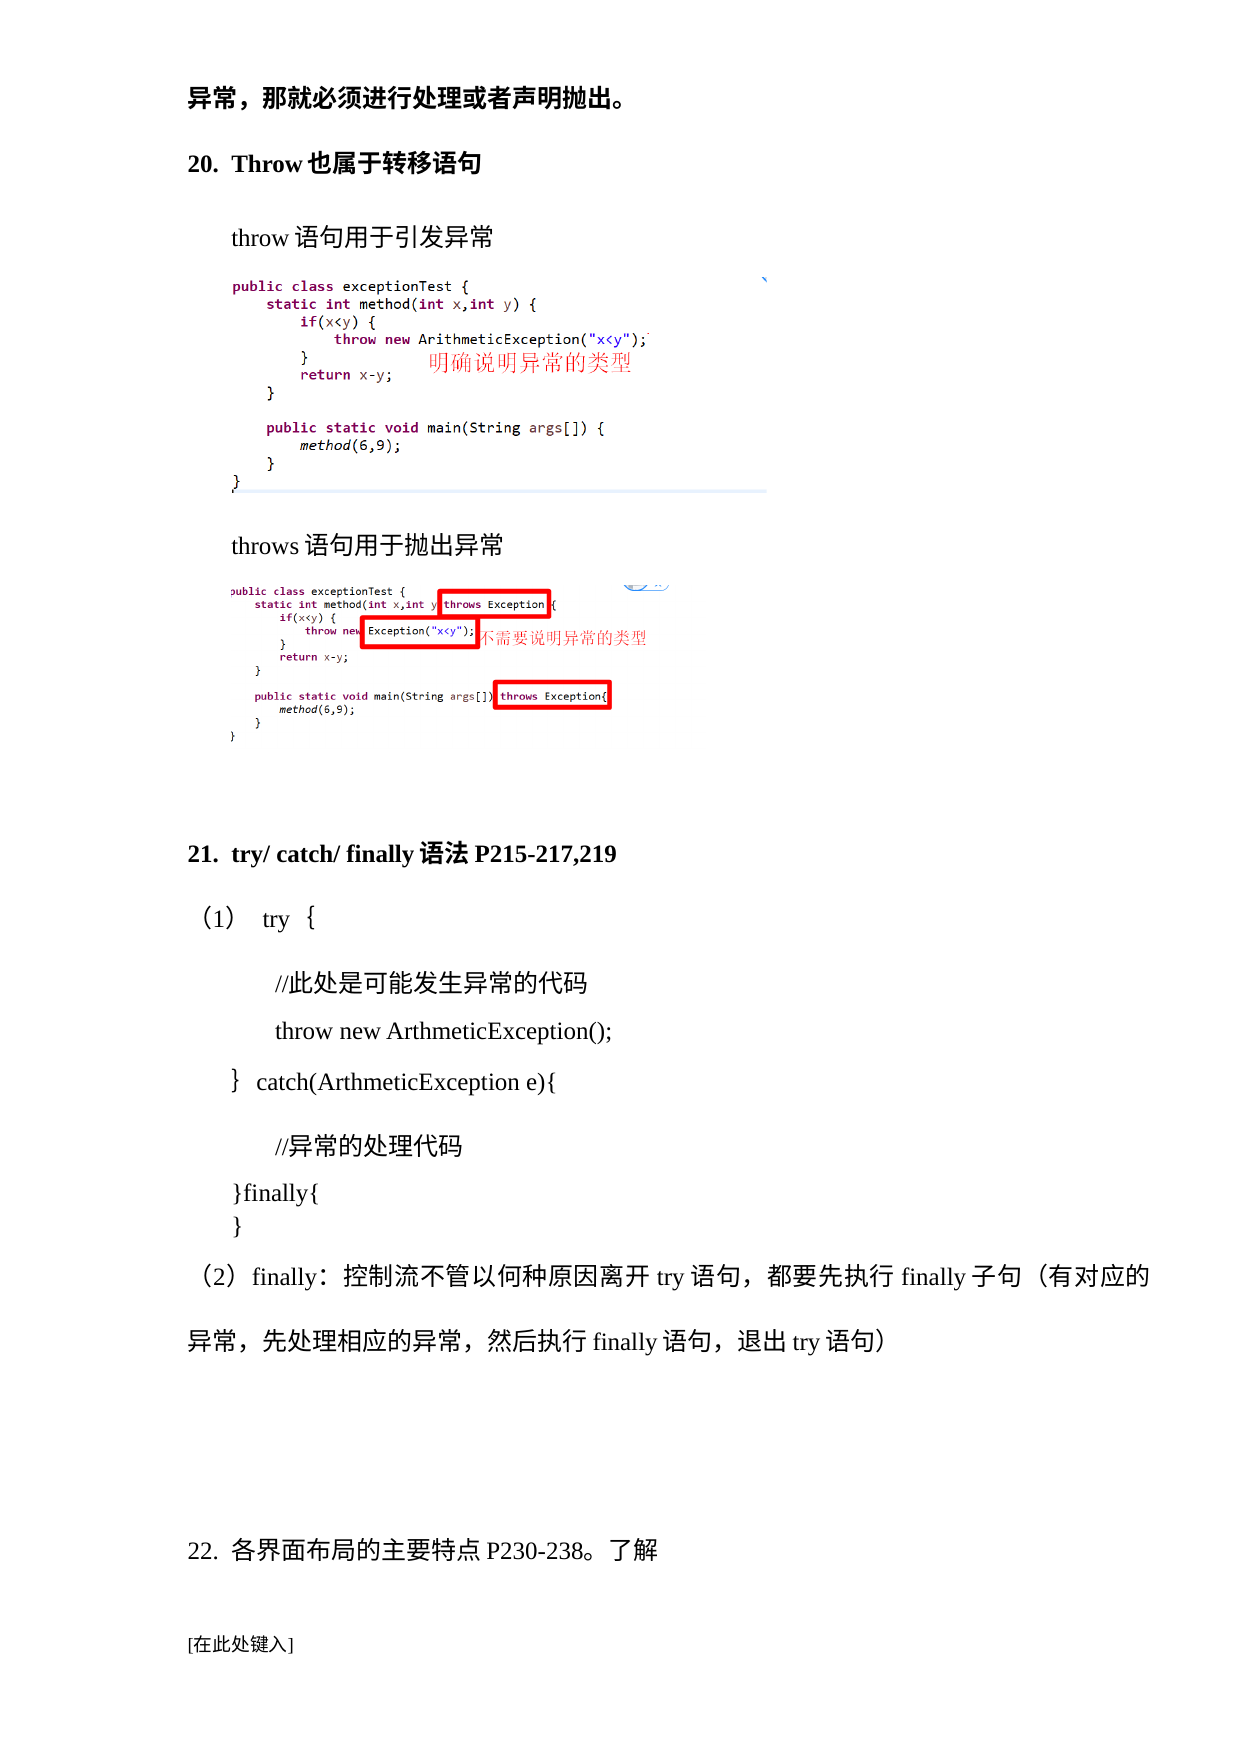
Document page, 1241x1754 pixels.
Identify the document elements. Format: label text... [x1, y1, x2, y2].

list //此处是可能发生异常的代码 [275, 949, 1152, 1014]
text } [231, 1209, 1152, 1242]
list try｛ [187, 884, 1152, 949]
text }finally{ [231, 1177, 1152, 1209]
text ｝catch(ArthmeticException e){ [231, 1047, 1152, 1112]
text //异常的处理代码 [187, 1112, 1152, 1177]
text throws语句用于抛出异常 [231, 511, 1073, 576]
text throw new ArthmeticException(); [187, 1014, 1152, 1047]
list Throw也属于转移语句 [187, 129, 1073, 194]
list 各界面布局的主要特点P230-238。了解 [187, 1516, 1152, 1581]
text throw语句用于引发异常 [231, 203, 1073, 268]
list try/ catch/ finally语法P215-217,219 [187, 819, 1152, 884]
picture [231, 585, 707, 749]
text （2）finally：控制流不管以何种原因离开try语句，都要先执行finally子句（有对应的异常，先处理相应的异常，然后执行finally语句，退出try语句） [187, 1242, 1152, 1372]
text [187, 64, 1152, 129]
picture [231, 277, 767, 493]
